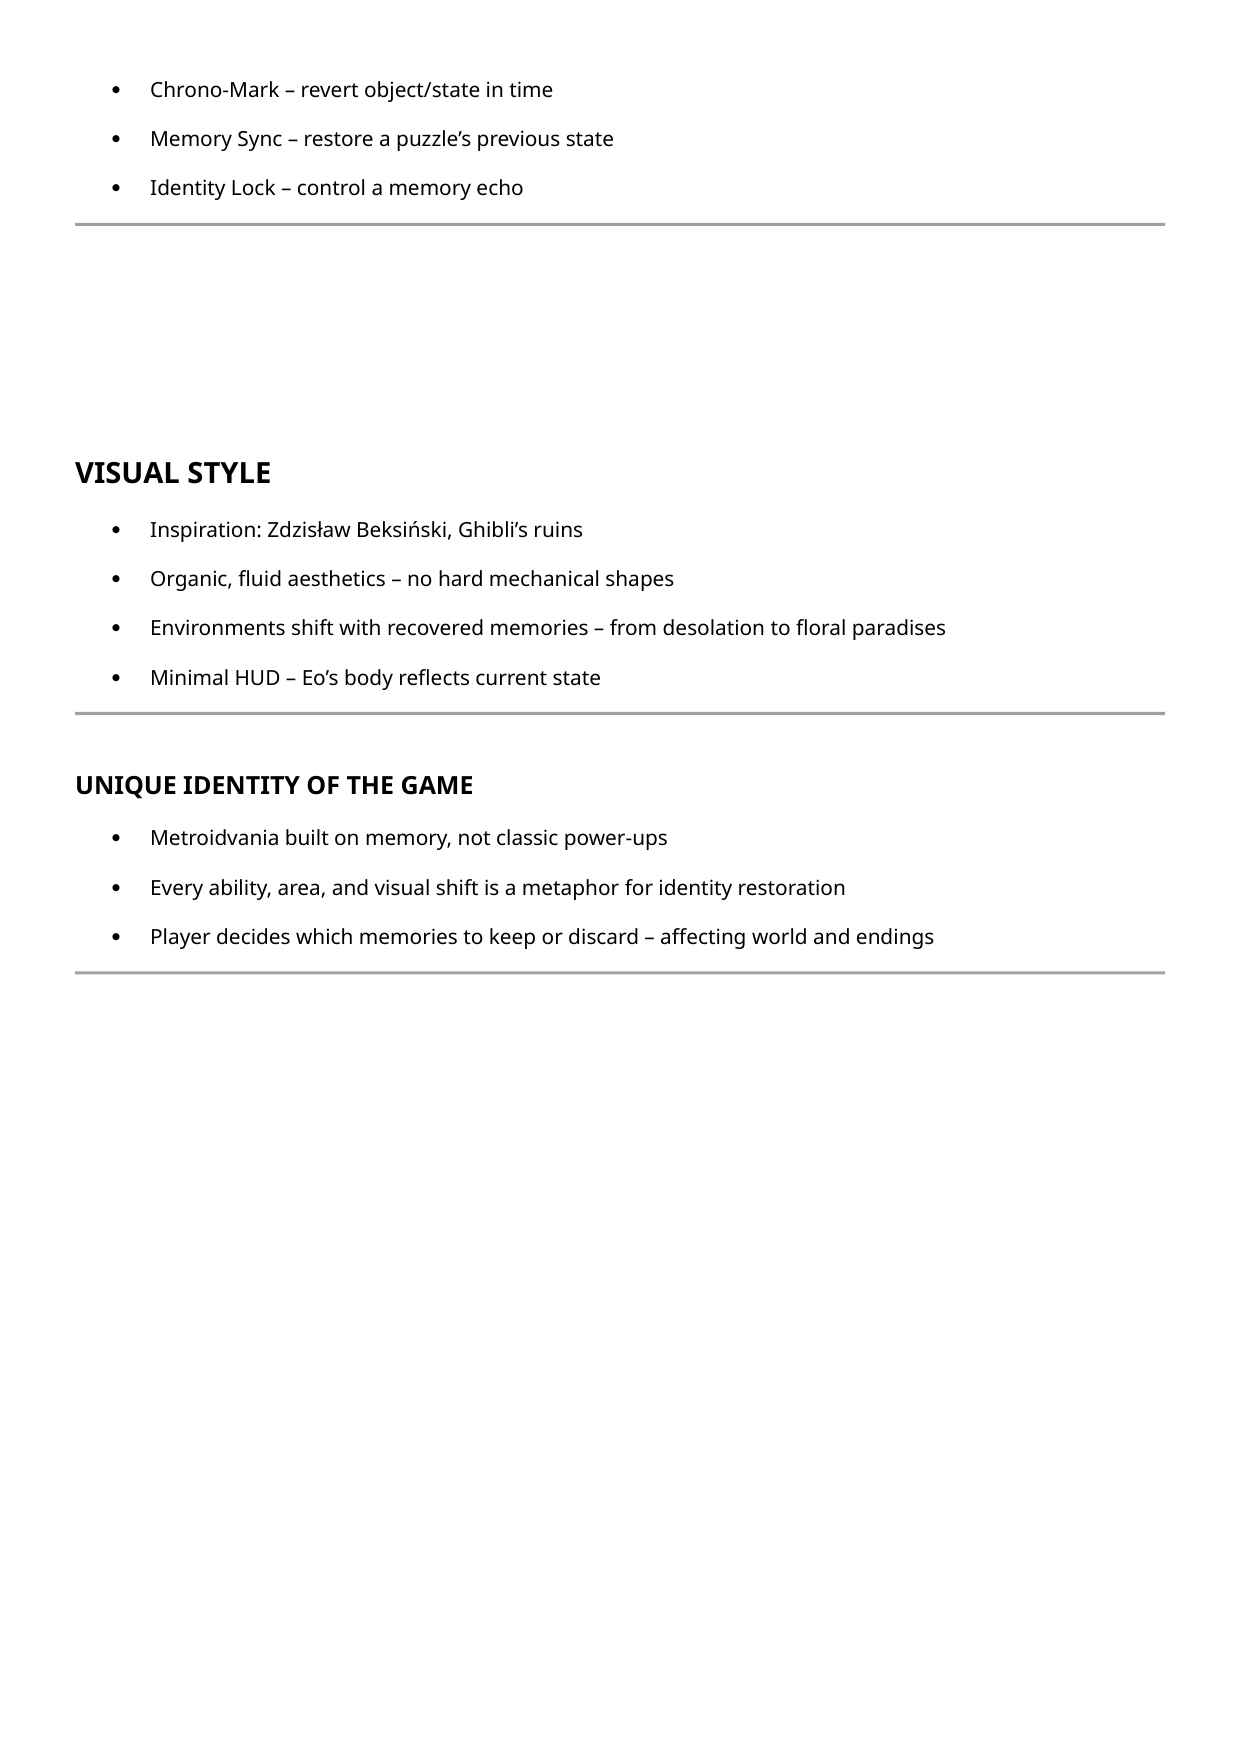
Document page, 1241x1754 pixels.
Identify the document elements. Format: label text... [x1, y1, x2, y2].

list Organic, fluid aesthetics – no hard mechanical shapes [112, 564, 1165, 592]
list Metroidvania built on memory, not classic power-ups [112, 823, 1165, 852]
list Every ability, area, and visual shift is a metaphor for identity restoration [112, 873, 1165, 901]
text UNIQUE IDENTITY OF THE GAME [75, 768, 1165, 802]
list Environments shift with recovered memories – from desolation to floral paradises [112, 613, 1165, 642]
list Memory Sync – restore a puzzle’s previous state [112, 124, 1165, 153]
list Inspiration: Zdzisław Beksiński, Ghibli’s ruins [112, 515, 1165, 543]
text VISUAL STYLE [75, 452, 1165, 492]
list Chrono-Mark – revert object/state in time [112, 75, 1165, 103]
list Minimal HUD – Eo’s body reflects current state [112, 663, 1165, 691]
list Identity Lock – control a memory echo [112, 173, 1165, 202]
list Player decides which memories to keep or discard – affecting world and endings [112, 922, 1165, 951]
